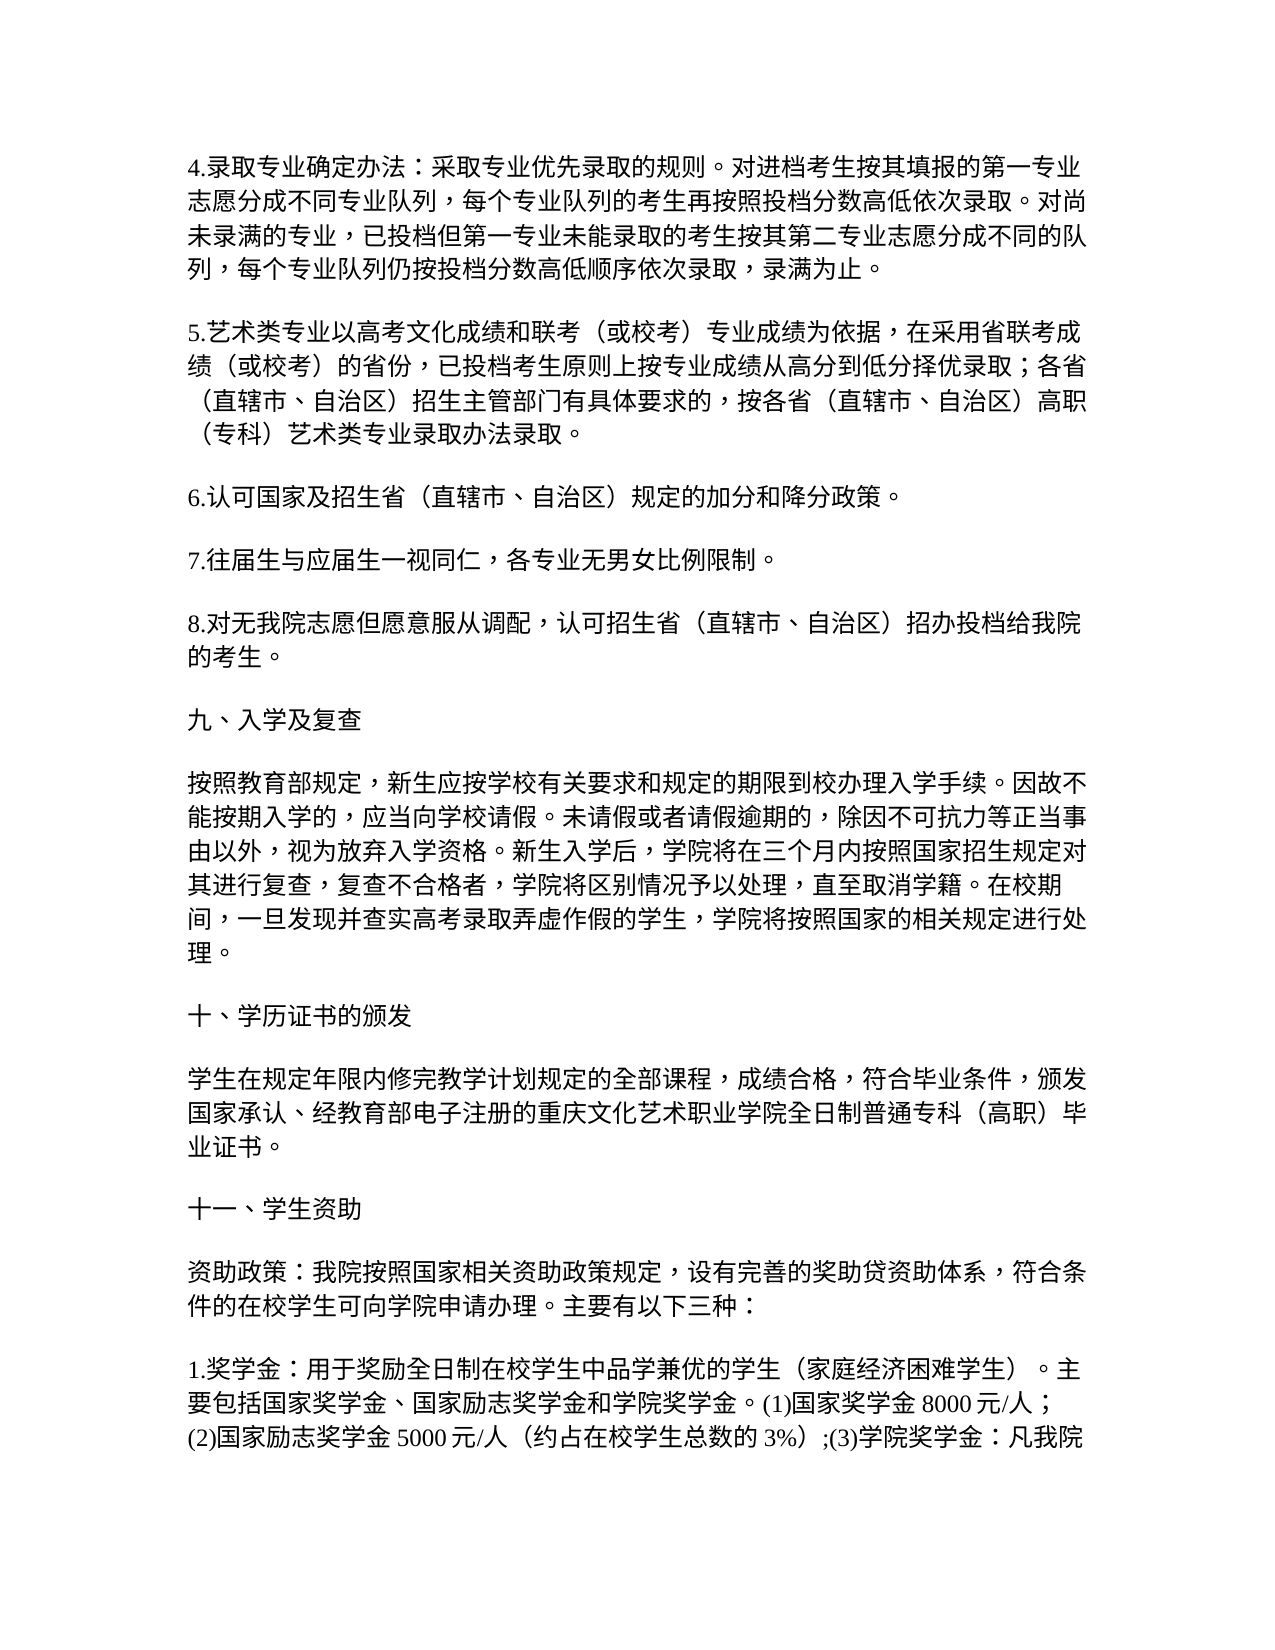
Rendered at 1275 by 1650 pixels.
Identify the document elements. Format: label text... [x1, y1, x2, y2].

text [187, 1352, 1087, 1454]
text 7.往届生与应届生一视同仁，各专业无男女比例限制。 [187, 543, 1087, 577]
text 十一、学生资助 [187, 1192, 1087, 1226]
text 4.录取专业确定办法：采取专业优先录取的规则。对进档考生按其填报的第一专业志愿分成不同专业队列，每个专业队列的考生再按照投档分数高低依次录取。对尚未录满的专业，已投档但第一专业未能录取的考生按其第二专业志愿分成不同的队列，每个专业队列仍按投档分数高低顺序依次录取，录满为止。 [187, 150, 1087, 286]
text 5.艺术类专业以高考文化成绩和联考（或校考）专业成绩为依据，在采用省联考成绩（或校考）的省份，已投档考生原则上按专业成绩从高分到低分择优录取；各省（直辖市、自治区）招生主管部门有具体要求的，按各省（直辖市、自治区）高职（专科）艺术类专业录取办法录取。 [187, 315, 1087, 451]
text 8.对无我院志愿但愿意服从调配，认可招生省（直辖市、自治区）招办投档给我院的考生。 [187, 606, 1087, 674]
text 十、学历证书的颁发 [187, 998, 1087, 1032]
text 按照教育部规定，新生应按学校有关要求和规定的期限到校办理入学手续。因故不能按期入学的，应当向学校请假。未请假或者请假逾期的，除因不可抗力等正当事由以外，视为放弃入学资格。新生入学后，学院将在三个月内按照国家招生规定对其进行复查，复查不合格者，学院将区别情况予以处理，直至取消学籍。在校期间，一旦发现并查实高考录取弄虚作假的学生，学院将按照国家的相关规定进行处理。 [187, 765, 1087, 970]
text 资助政策：我院按照国家相关资助政策规定，设有完善的奖助贷资助体系，符合条件的在校学生可向学院申请办理。主要有以下三种： [187, 1255, 1087, 1323]
text 九、入学及复查 [187, 702, 1087, 737]
text 6.认可国家及招生省（直辖市、自治区）规定的加分和降分政策。 [187, 480, 1087, 514]
text 学生在规定年限内修完教学计划规定的全部课程，成绩合格，符合毕业条件，颁发国家承认、经教育部电子注册的重庆文化艺术职业学院全日制普通专科（高职）毕业证书。 [187, 1061, 1087, 1163]
